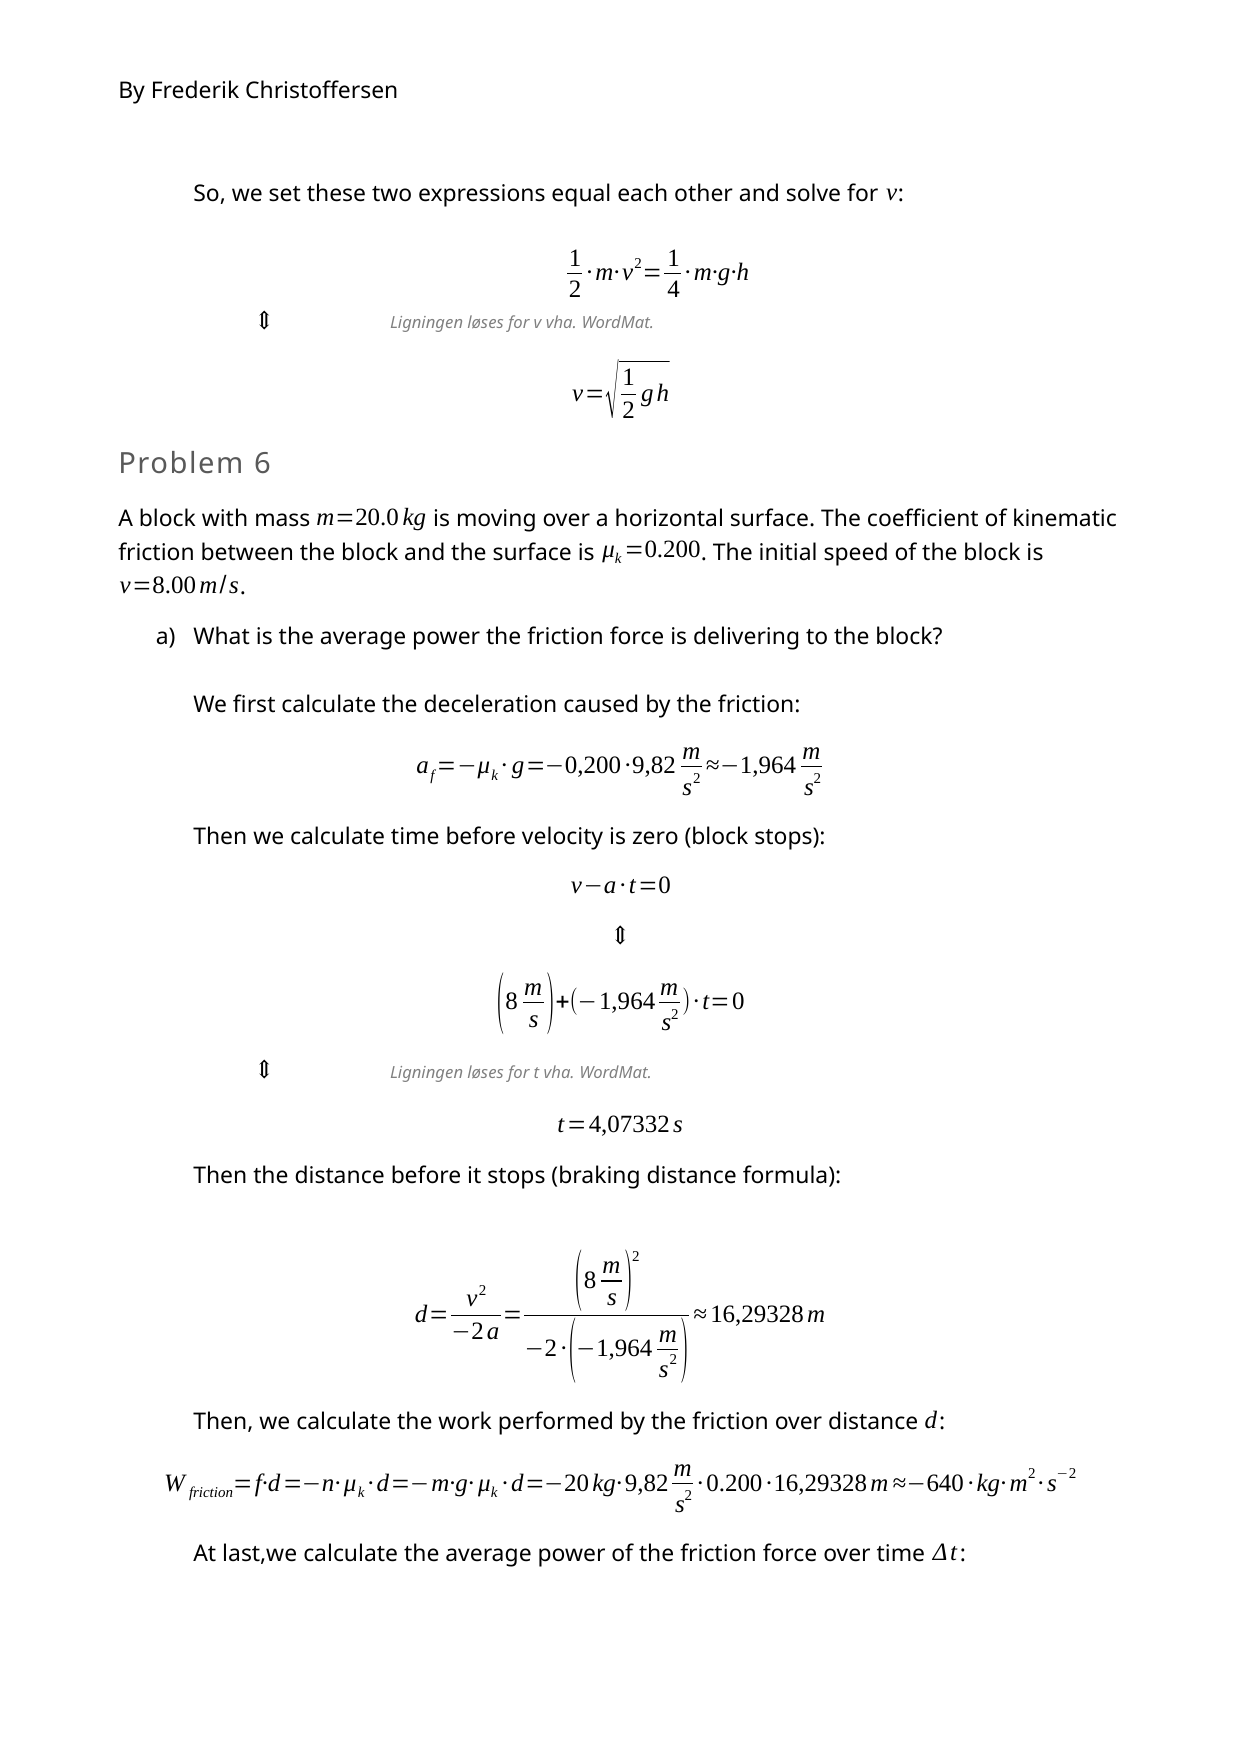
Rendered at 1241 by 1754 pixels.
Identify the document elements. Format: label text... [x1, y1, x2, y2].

list We first calculate the deceleration caused by the friction: [193, 687, 1122, 719]
list Then the distance before it stops (braking distance formula): [193, 1159, 1122, 1190]
list Ligningen løses for v vha. WordMat. [193, 306, 1122, 352]
list What is the average power the friction force is delivering to the block? [156, 620, 1122, 651]
list Then we calculate time before velocity is zero (block stops): [193, 819, 1122, 851]
subtitle Problem 6 [118, 442, 1122, 482]
list Then, we calculate the work performed by the friction over distance : [193, 1404, 1122, 1436]
text Ligningen løses for t vha. WordMat. [118, 1056, 1122, 1101]
list At last,we calculate the average power of the friction force over time : [193, 1537, 1122, 1568]
text A block with mass is moving over a horizontal surface. The coefficient of kinematic friction between the block and the surface is . The initial speed of the block is . [118, 502, 1122, 601]
list So, we set these two expressions equal each other and solve for : [193, 177, 1122, 208]
